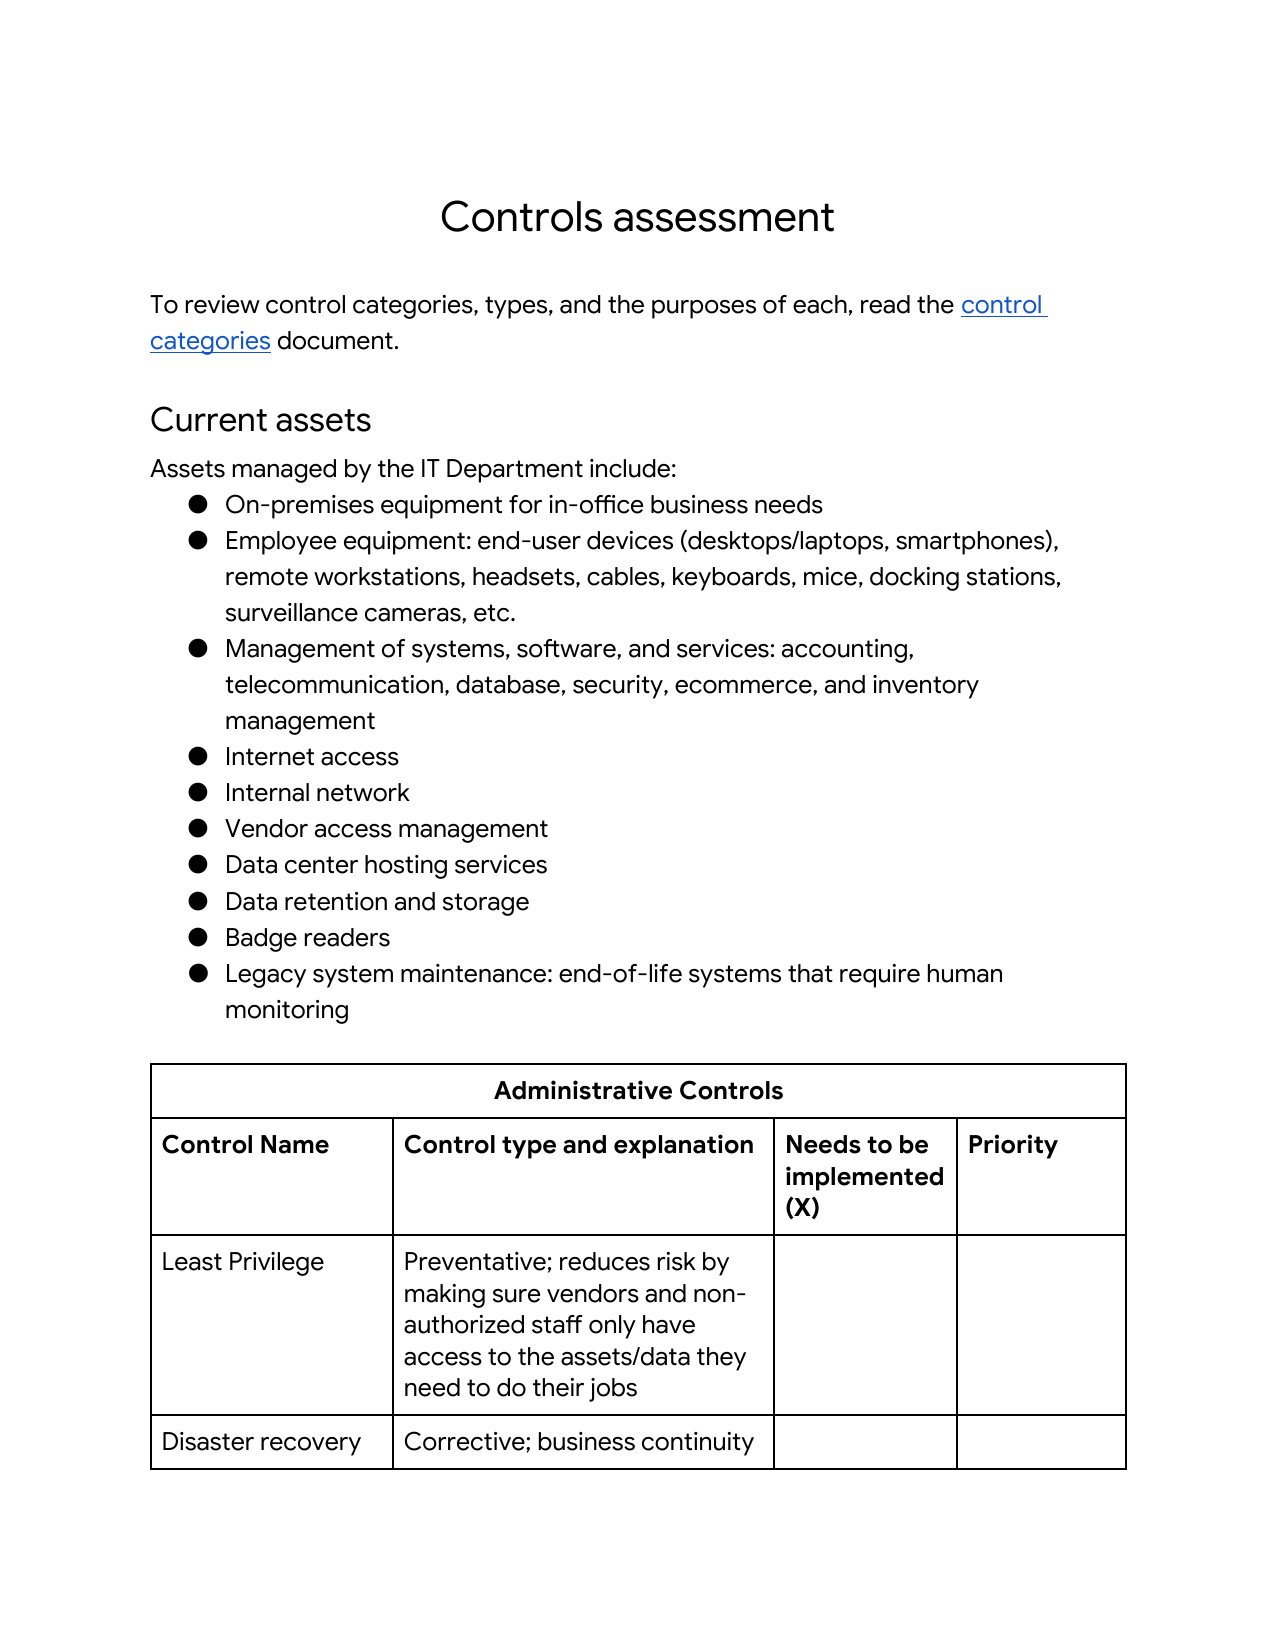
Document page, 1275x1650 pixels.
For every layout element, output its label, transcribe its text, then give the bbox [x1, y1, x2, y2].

table_cell Control Name [152, 1119, 392, 1234]
table_cell Priority [958, 1119, 1125, 1234]
list Employee equipment: end-user devices (desktops/laptops, smartphones), remote workstations, headsets, cables, keyboards, mice, docking stations, surveillance cameras, etc. [187, 525, 1125, 629]
table_cell Control type and explanation [394, 1119, 773, 1234]
table_cell [775, 1416, 956, 1468]
table_cell Needs to be implemented (X) [775, 1119, 956, 1234]
text To review control categories, types, and the purposes of each, read the control categories document. [150, 289, 1125, 357]
list On-premises equipment for in-office business needs [187, 489, 1125, 521]
list Badge readers [187, 922, 1125, 953]
table_header Administrative Controls [152, 1065, 1125, 1117]
list Data center hosting services [187, 850, 1125, 881]
table_cell Disaster recovery plans [152, 1416, 392, 1468]
list Internal network [187, 778, 1125, 809]
list Vendor access management [187, 814, 1125, 845]
subtitle Current assets [150, 399, 1125, 441]
list Data retention and storage [187, 886, 1125, 917]
text Assets managed by the IT Department include: [150, 453, 1125, 484]
table_cell Least Privilege [152, 1236, 392, 1414]
table_cell Preventative; reduces risk by making sure vendors and non-authorized staff only have access to the assets/data they need to do their jobs [394, 1236, 773, 1414]
subtitle Controls assessment [150, 192, 1125, 244]
table_cell [958, 1236, 1125, 1414]
list Legacy system maintenance: end-of-life systems that require human monitoring [187, 958, 1125, 1025]
list Management of systems, software, and services: accounting, telecommunication, database, security, ecommerce, and inventory management [187, 633, 1125, 737]
table_cell [958, 1416, 1125, 1468]
table_cell [775, 1236, 956, 1414]
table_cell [394, 1416, 773, 1468]
list Internet access [187, 742, 1125, 773]
